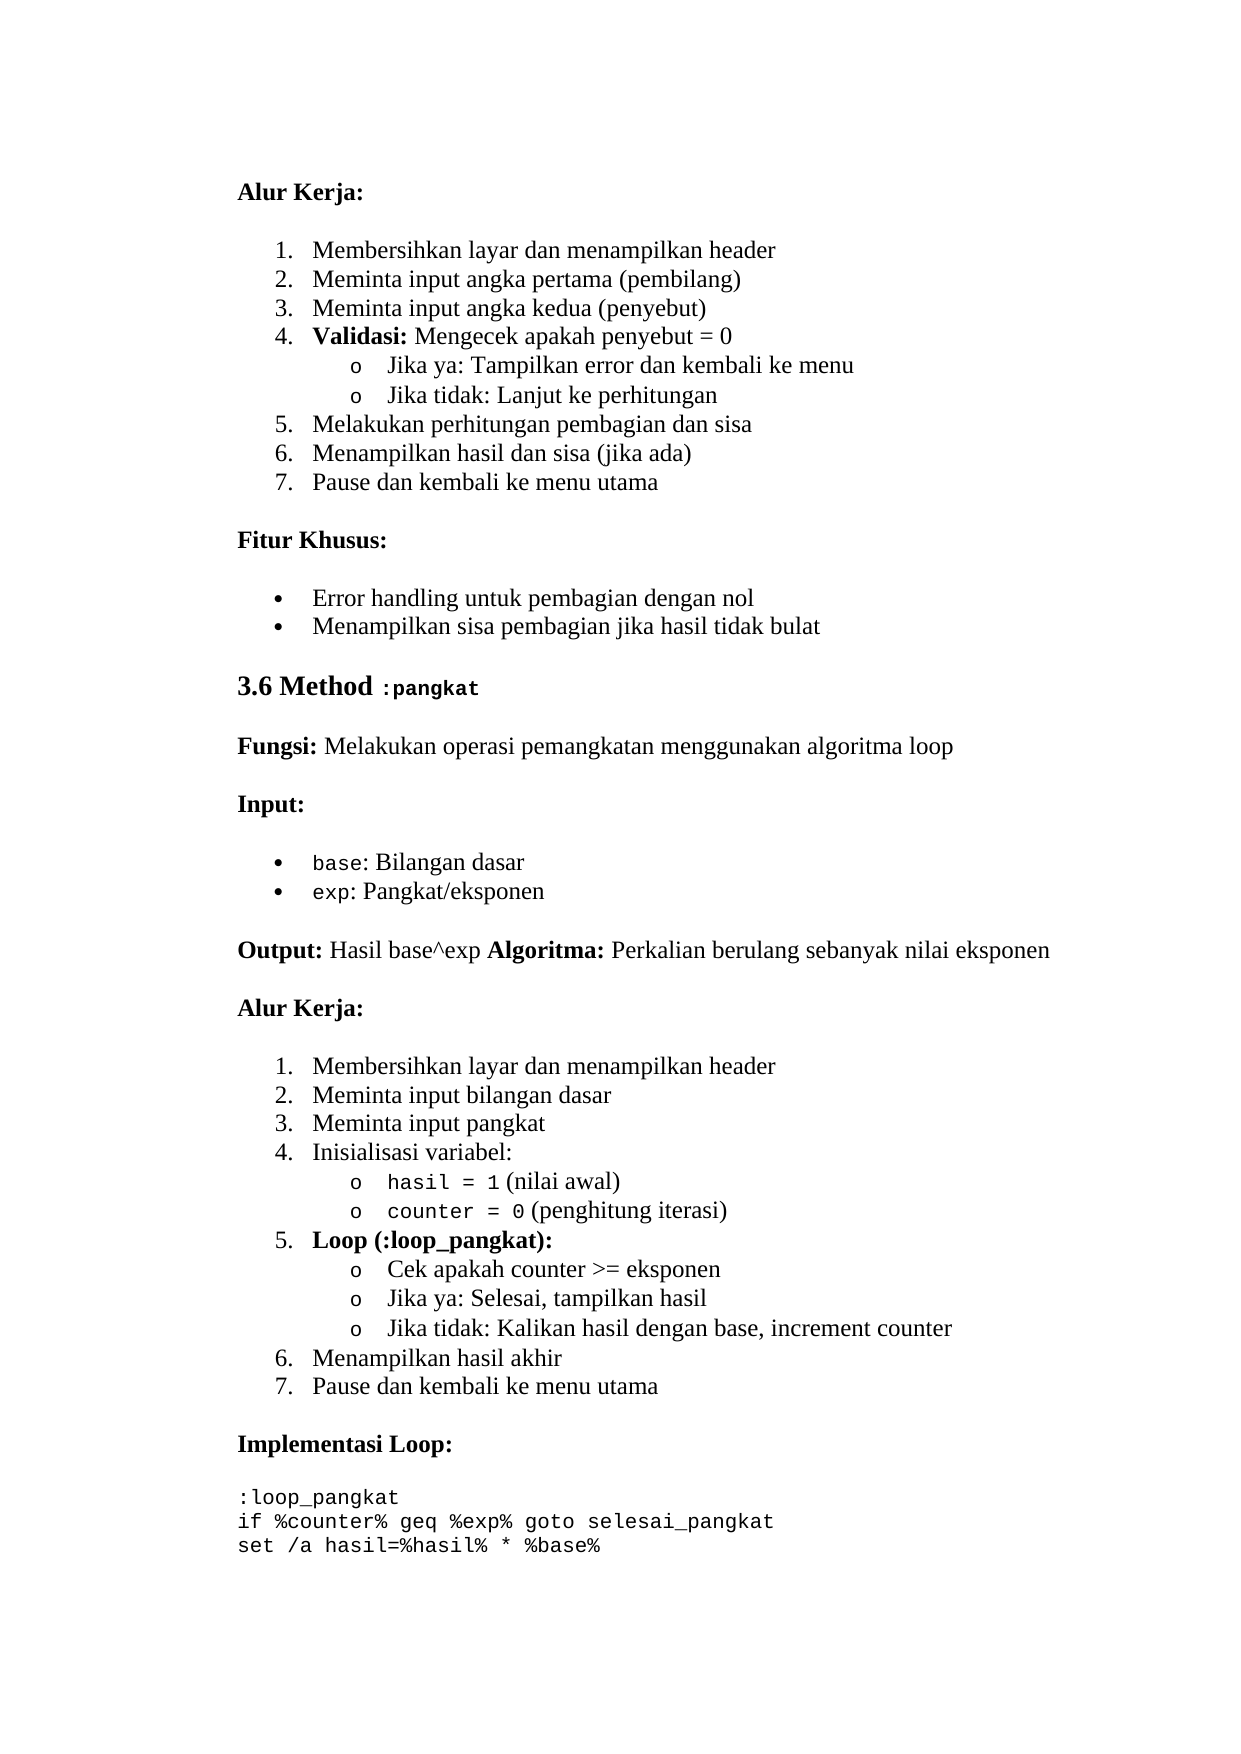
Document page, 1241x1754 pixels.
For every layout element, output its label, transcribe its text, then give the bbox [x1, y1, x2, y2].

text Alur Kerja: [237, 993, 1063, 1022]
list Inisialisasi variabel: [274, 1137, 1063, 1166]
list Melakukan perhitungan pembagian dan sisa [274, 409, 1063, 438]
list Menampilkan sisa pembagian jika hasil tidak bulat [274, 611, 1063, 640]
list Jika tidak: Lanjut ke perhitungan [349, 380, 1063, 409]
list Meminta input angka kedua (penyebut) [274, 293, 1063, 321]
text Fitur Khusus: [237, 525, 1063, 553]
list Pause dan kembali ke menu utama [274, 1371, 1063, 1400]
text set /a hasil=%hasil% * %base% [237, 1534, 1063, 1558]
list Loop (:loop_pangkat): [274, 1225, 1063, 1254]
text if %counter% geq %exp% goto selesai_pangkat [237, 1511, 1063, 1534]
list Meminta input angka pertama (pembilang) [274, 264, 1063, 293]
text Implementasi Loop: [237, 1429, 1063, 1458]
list Meminta input bilangan dasar [274, 1080, 1063, 1108]
list Membersihkan layar dan menampilkan header [274, 235, 1063, 264]
list Error handling untuk pembagian dengan nol [274, 583, 1063, 611]
list hasil = 1 (nilai awal) [349, 1166, 1063, 1196]
text Input: [237, 789, 1063, 818]
list Pause dan kembali ke menu utama [274, 467, 1063, 496]
list Menampilkan hasil dan sisa (jika ada) [274, 438, 1063, 467]
list Meminta input pangkat [274, 1108, 1063, 1137]
text Output: Hasil base^exp Algoritma: Perkalian berulang sebanyak nilai eksponen [237, 935, 1063, 964]
list Jika ya: Selesai, tampilkan hasil [349, 1283, 1063, 1313]
list Cek apakah counter >= eksponen [349, 1254, 1063, 1283]
list Jika tidak: Kalikan hasil dengan base, increment counter [349, 1313, 1063, 1343]
list Menampilkan hasil akhir [274, 1343, 1063, 1371]
text Fungsi: Melakukan operasi pemangkatan menggunakan algoritma loop [237, 731, 1063, 760]
list Validasi: Mengecek apakah penyebut = 0 [274, 321, 1063, 350]
text :loop_pangkat [237, 1487, 1063, 1511]
text Alur Kerja: [237, 177, 1063, 206]
list counter = 0 (penghitung iterasi) [349, 1196, 1063, 1225]
list Jika ya: Tampilkan error dan kembali ke menu [349, 350, 1063, 380]
text 3.6 Method :pangkat [237, 669, 1063, 702]
list Membersihkan layar dan menampilkan header [274, 1051, 1063, 1080]
list base: Bilangan dasar [274, 847, 1063, 876]
list exp: Pangkat/eksponen [274, 876, 1063, 906]
